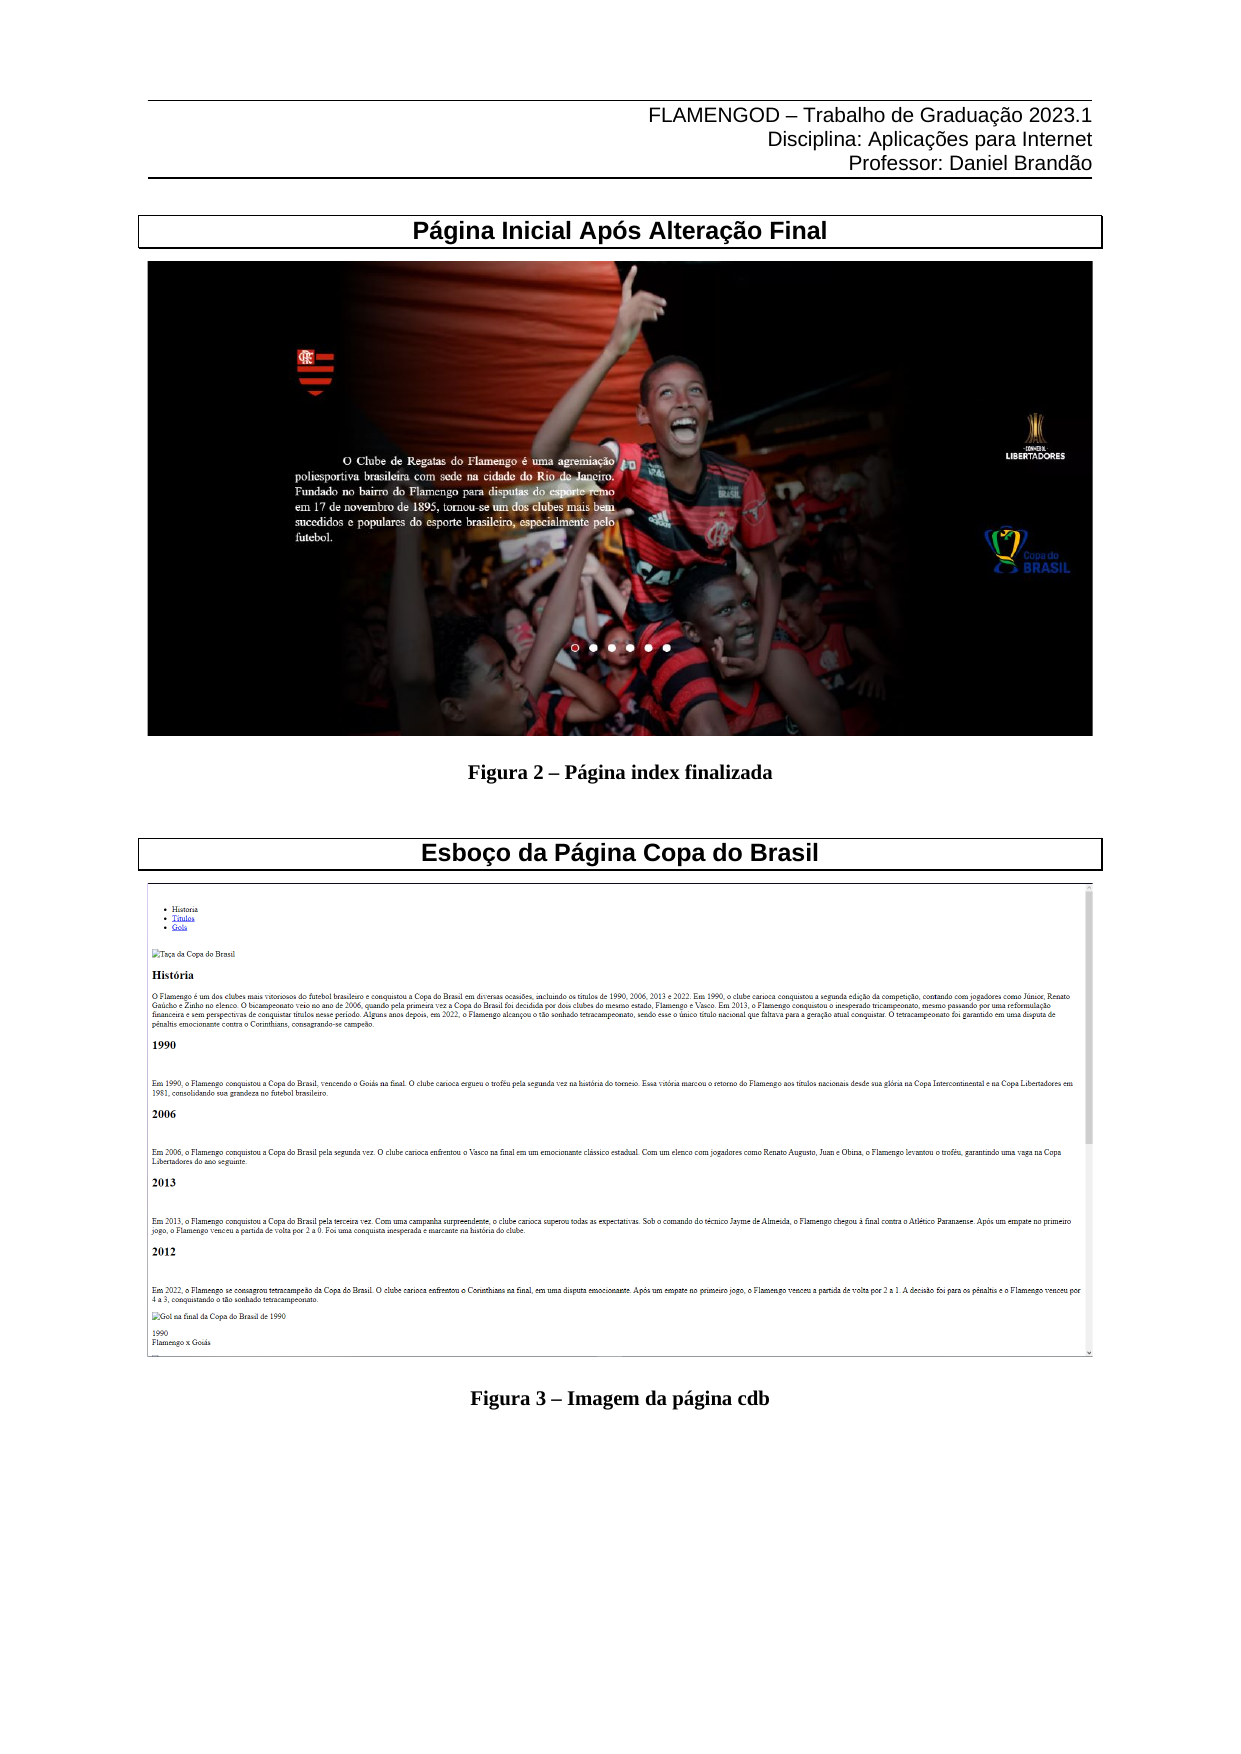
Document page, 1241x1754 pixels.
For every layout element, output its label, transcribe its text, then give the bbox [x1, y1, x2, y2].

text Figura 3 – Imagem da página cdb [148, 1386, 1092, 1409]
text Figura 2 – Página index finalizada [148, 759, 1092, 784]
text Esboço da Página Copa do Brasil [139, 839, 1101, 869]
text Página Inicial Após Alteração Final [139, 216, 1101, 247]
picture [147, 883, 1093, 1357]
picture [147, 261, 1093, 736]
